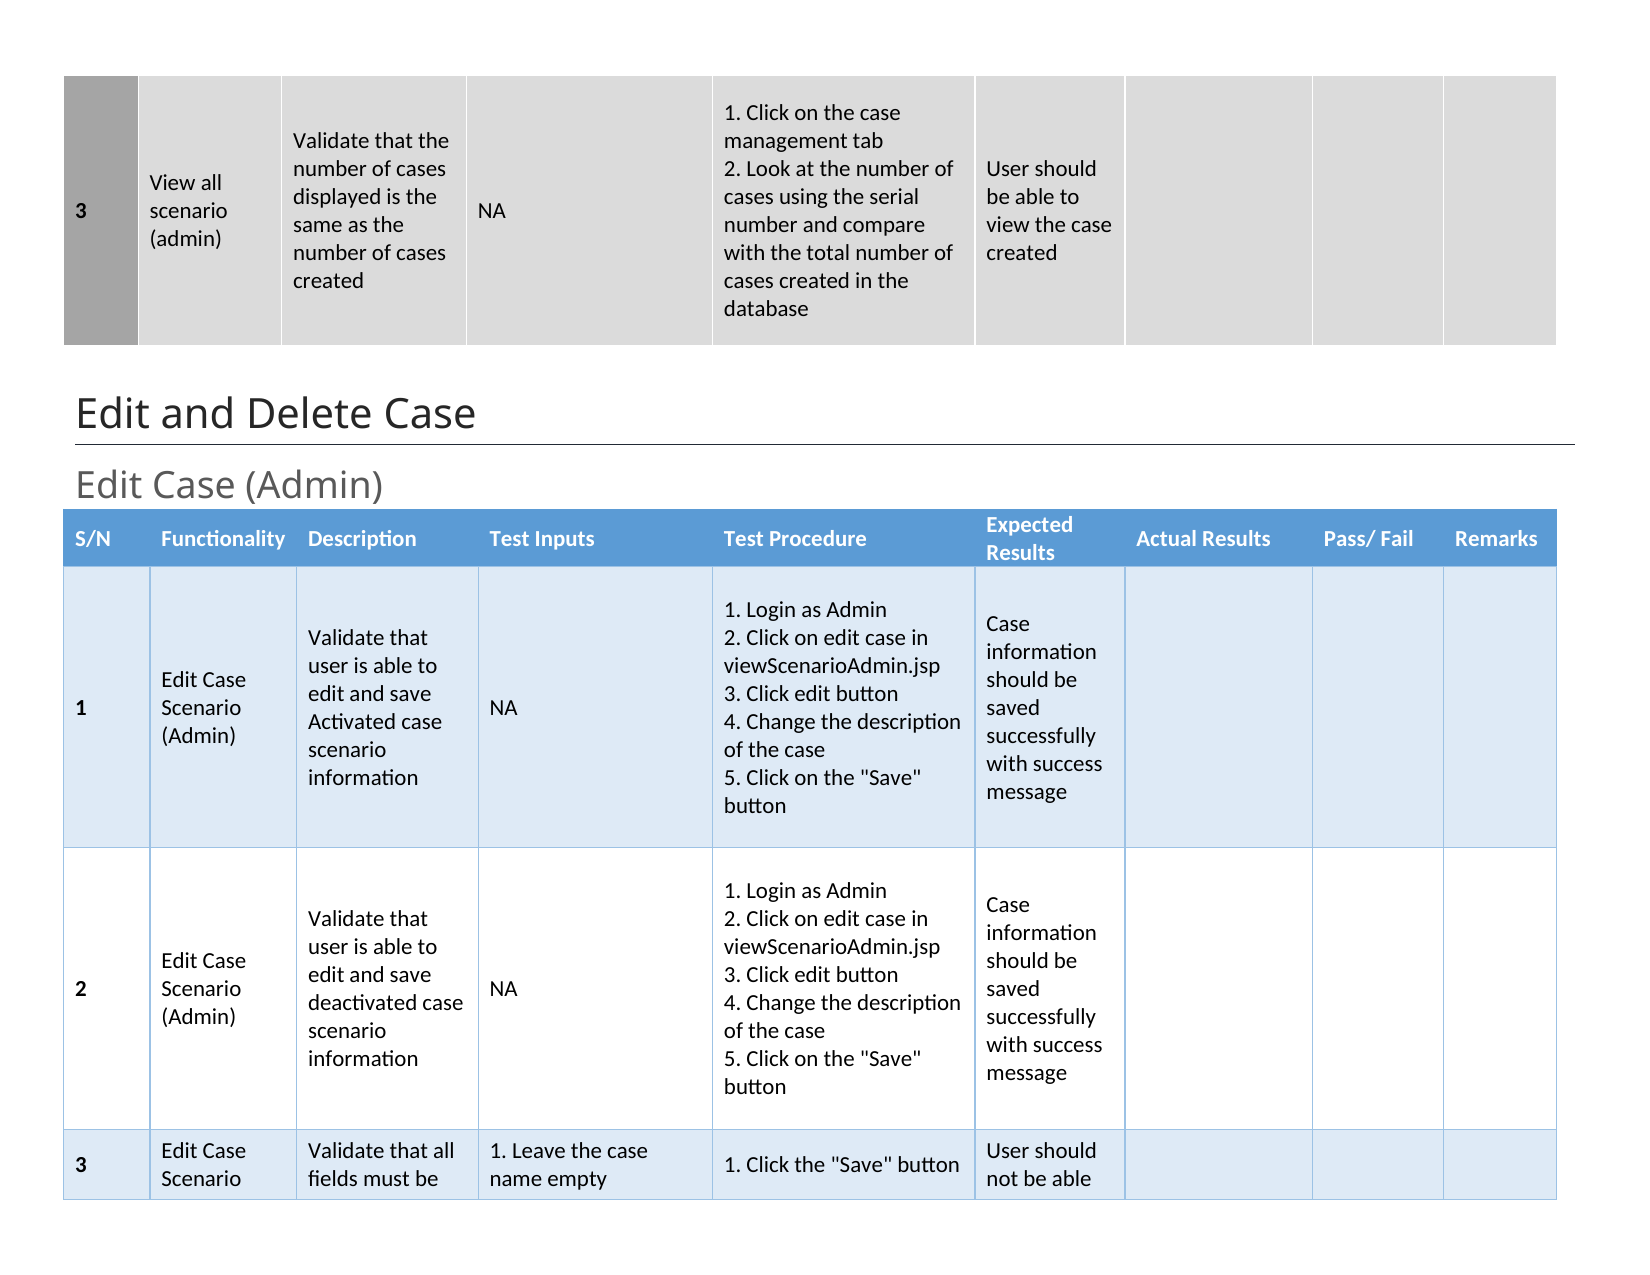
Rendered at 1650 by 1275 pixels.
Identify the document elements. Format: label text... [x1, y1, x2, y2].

table_cell [1313, 567, 1443, 847]
table_cell Edit Case Scenario (Admin) [151, 848, 296, 1128]
table_cell 2 [64, 848, 149, 1128]
table_header Test Inputs [479, 510, 712, 566]
table_cell 3 [64, 76, 138, 345]
subtitle Edit Case (Admin) [75, 458, 1575, 509]
table_cell Case information should be saved successfully with success message [976, 848, 1124, 1128]
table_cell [151, 1130, 296, 1199]
subtitle Edit and Delete Case [75, 383, 1575, 444]
table_header Pass/ Fail [1313, 510, 1443, 566]
table_header Remarks [1444, 510, 1556, 566]
table_cell Case information should be saved successfully with success message [976, 567, 1124, 847]
table_cell 3 [64, 1130, 149, 1199]
table_header S/N [64, 510, 149, 566]
table_cell NA [479, 848, 712, 1128]
table_cell [1444, 567, 1556, 847]
table_cell [1313, 848, 1443, 1128]
table_cell [1313, 1130, 1443, 1199]
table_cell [297, 1130, 478, 1199]
table_cell [1444, 1130, 1556, 1199]
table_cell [479, 1130, 712, 1199]
table_cell [1126, 848, 1312, 1128]
table_cell 1. Click on the case management tab 2. Look at the number of cases using the serial number and compare with the total number of cases created in the database [713, 76, 974, 345]
table_cell [1444, 76, 1556, 345]
table_cell Edit Case Scenario (Admin) [151, 567, 296, 847]
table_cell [976, 1130, 1124, 1199]
table_cell Validate that user is able to edit and save Activated case scenario information [297, 567, 478, 847]
table_header Expected Results [976, 510, 1124, 566]
table_cell 1. Login as Admin 2. Click on edit case in viewScenarioAdmin.jsp 3. Click edit button 4. Change the description of the case 5. Click on the "Save" button [713, 848, 974, 1128]
table_cell 1 [64, 567, 149, 847]
table_header Test Procedure [713, 510, 974, 566]
table_cell [1313, 76, 1443, 345]
table_cell Validate that the number of cases displayed is the same as the number of cases created [282, 76, 466, 345]
table_cell [1126, 567, 1312, 847]
table_cell [1444, 848, 1556, 1128]
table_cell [139, 76, 281, 345]
table_cell NA [467, 76, 712, 345]
table_header Description [297, 510, 478, 566]
table_header Functionality [151, 510, 296, 566]
table_header Actual Results [1126, 510, 1312, 566]
table_cell NA [479, 567, 712, 847]
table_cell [713, 1130, 974, 1199]
table_cell 1. Login as Admin 2. Click on edit case in viewScenarioAdmin.jsp 3. Click edit button 4. Change the description of the case 5. Click on the "Save" button [713, 567, 974, 847]
table_cell [1126, 1130, 1312, 1199]
table_cell User should be able to view the case created [976, 76, 1124, 345]
table_cell Validate that user is able to edit and save deactivated case scenario information [297, 848, 478, 1128]
table_cell [1126, 76, 1312, 345]
